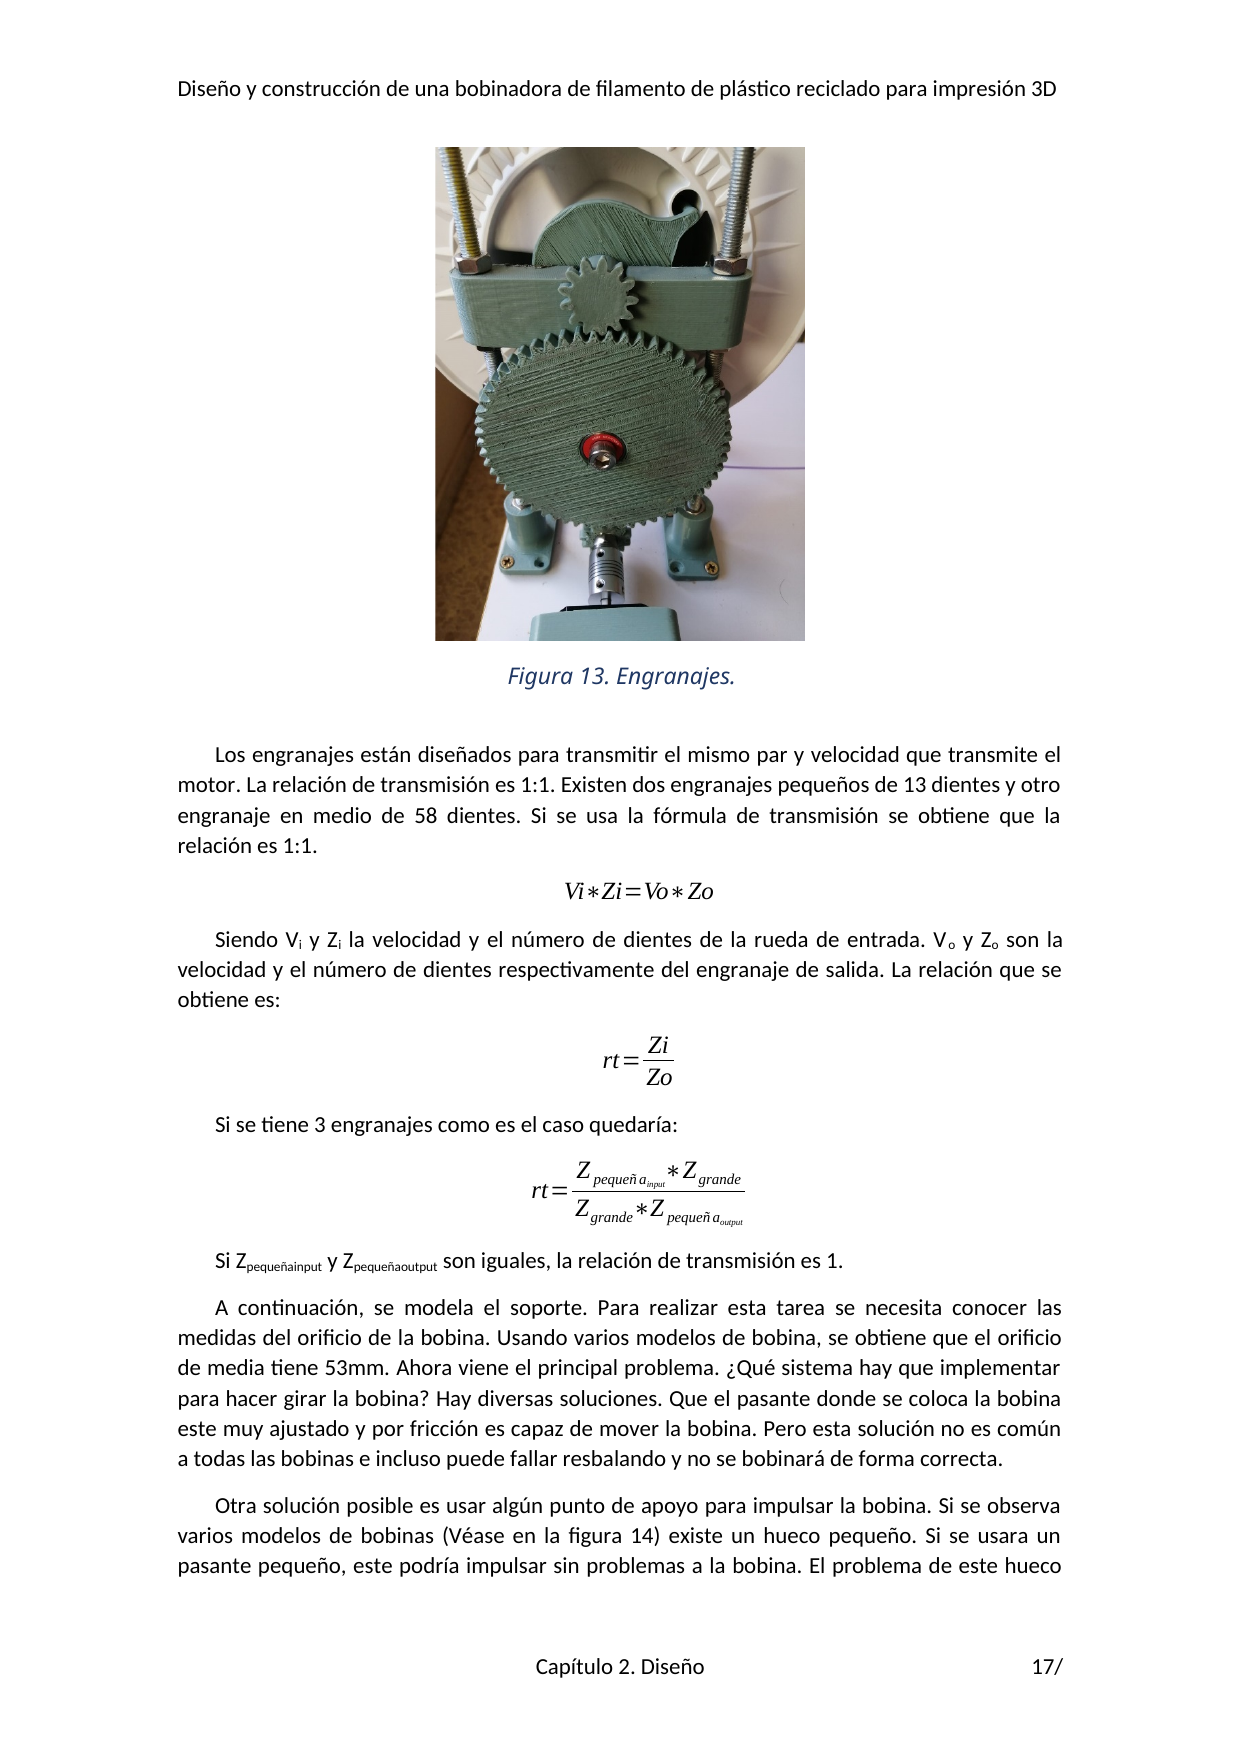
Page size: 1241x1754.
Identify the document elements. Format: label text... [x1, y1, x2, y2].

picture [435, 147, 805, 641]
text A continuación, se modela el soporte. Para realizar esta tarea se necesita conocer las medidas del orificio de la bobina. Usando varios modelos de bobina, se obtiene que el orificio de media tiene 53mm. Ahora viene el principal problema. ¿Qué sistema hay que implementar para hacer girar la bobina? Hay diversas soluciones. Que el pasante donde se coloca la bobina este muy ajustado y por fricción es capaz de mover la bobina. Pero esta solución no es común a todas las bobinas e incluso puede fallar resbalando y no se bobinará de forma correcta. [177, 1293, 1063, 1472]
text Los engranajes están diseñados para transmitir el mismo par y velocidad que transmite el motor. La relación de transmisión es 1:1. Existen dos engranajes pequeños de 13 dientes y otro engranaje en medio de 58 dientes. Si se usa la fórmula de transmisión se obtiene que la relación es 1:1. [177, 740, 1063, 859]
text Si Zpequeñainput y Zpequeñaoutput son iguales, la relación de transmisión es 1. [177, 1246, 1063, 1274]
text Si se tiene 3 engranajes como es el caso quedaría: [177, 1110, 1063, 1138]
subtitle Figura 13. Engranajes. [177, 660, 1063, 691]
text Siendo Vi y Zi la velocidad y el número de dientes de la rueda de entrada. Vo y Zo son la velocidad y el número de dientes respectivamente del engranaje de salida. La relación que se obtiene es: [177, 925, 1063, 1013]
